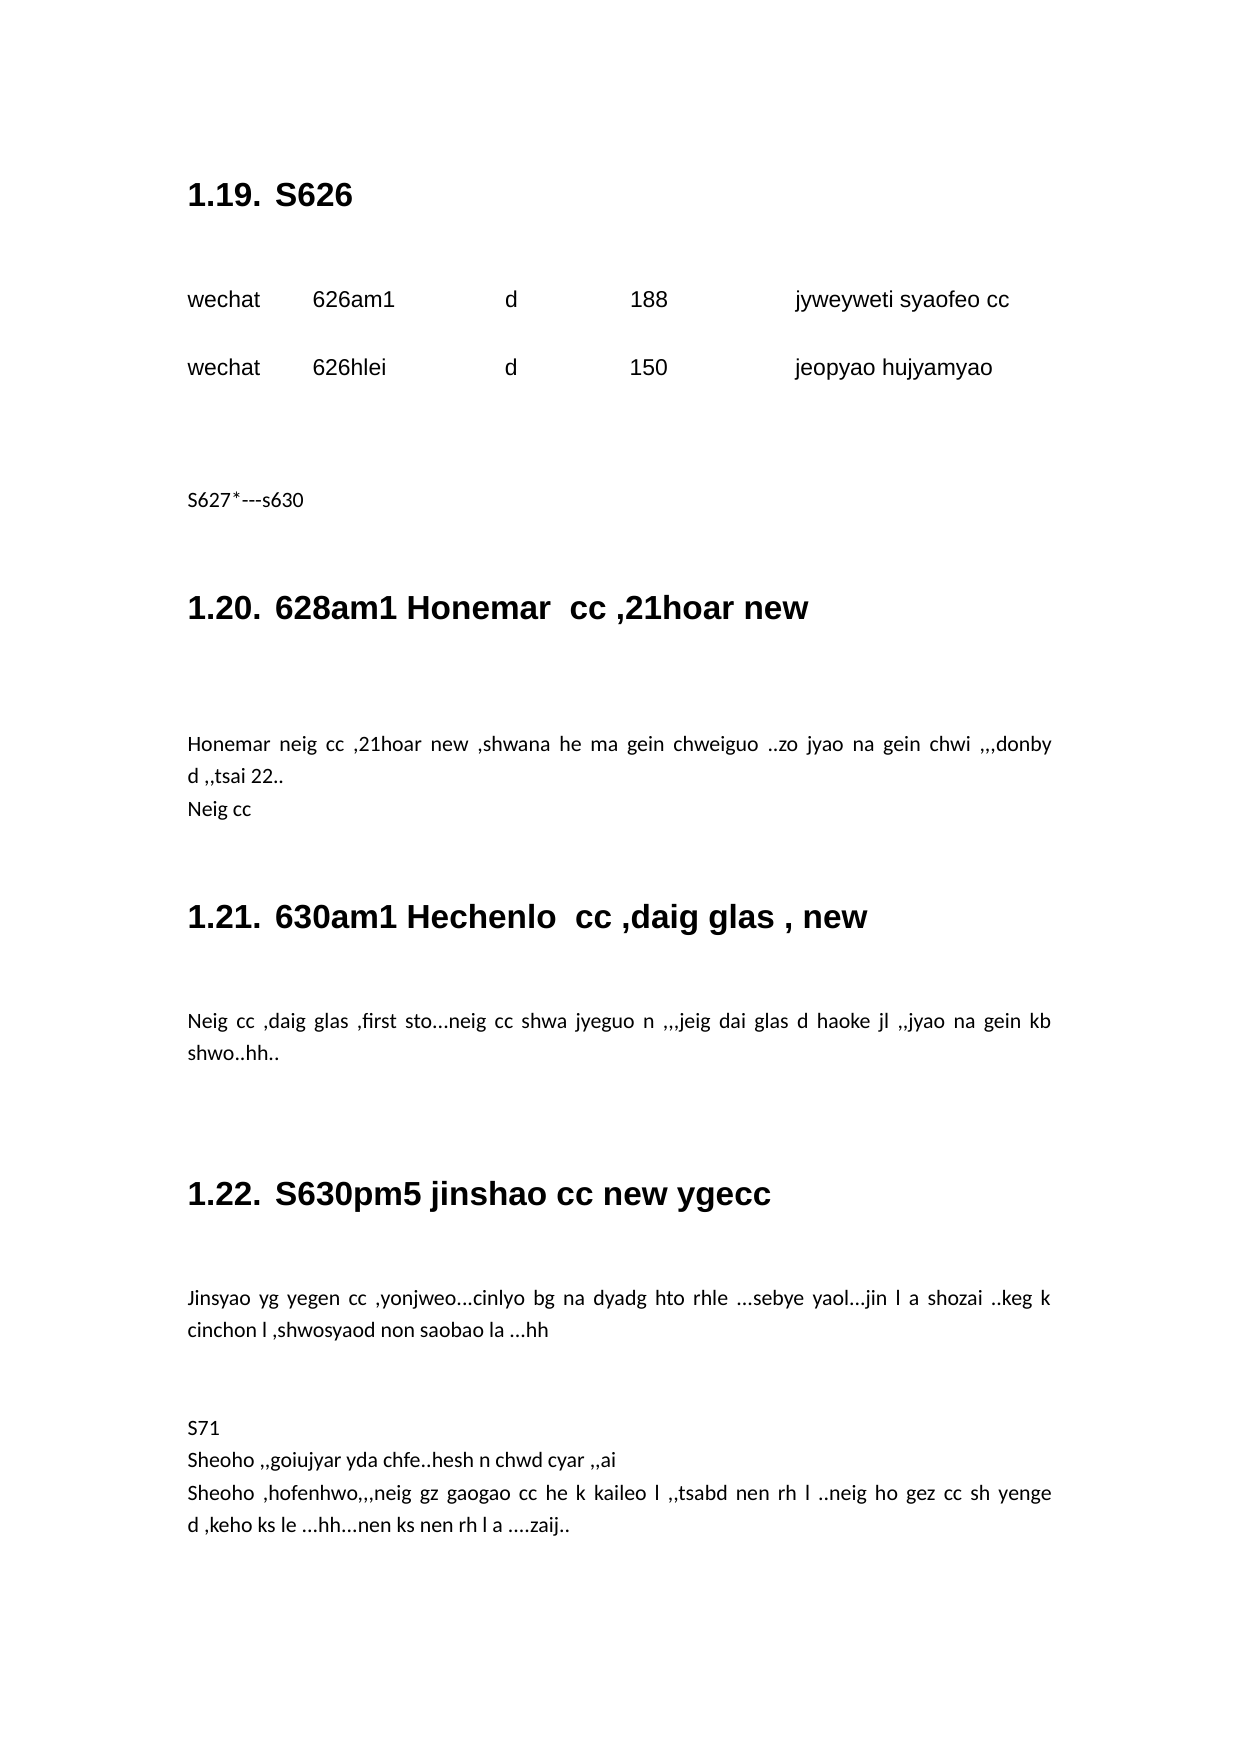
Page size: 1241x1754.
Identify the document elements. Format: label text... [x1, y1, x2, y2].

table_header 626am1 [311, 282, 503, 317]
table_header jyweyweti syaofeo cc [794, 282, 1167, 317]
text Neig cc [187, 792, 1053, 825]
subtitle S630pm5 jinshao cc new ygecc [187, 1161, 1053, 1226]
text Neig cc ,daig glas ,first sto...neig cc shwa jyeguo n ,,,jeig dai glas d haoke jl ,,jyao na gein kb shwo..hh.. [187, 1004, 1053, 1069]
text S71 [187, 1411, 1053, 1443]
table_header wechat [186, 282, 311, 317]
table_header d [503, 282, 628, 317]
table_header 626hlei [311, 350, 503, 385]
subtitle 628am1 Honemar cc ,21hoar new [187, 575, 1053, 640]
text Jinsyao yg yegen cc ,yonjweo...cinlyo bg na dyadg hto rhle ...sebye yaol...jin l a shozai ..keg k cinchon l ,shwosyaod non saobao la ...hh [187, 1281, 1053, 1346]
table_header wechat [186, 350, 311, 385]
text Sheoho ,,goiujyar yda chfe..hesh n chwd cyar ,,ai [187, 1443, 1053, 1476]
table_header 188 [628, 282, 794, 317]
table_header jeopyao hujyamyao [794, 350, 1167, 385]
text S627*---s630 [187, 483, 1053, 515]
text Honemar neig cc ,21hoar new ,shwana he ma gein chweiguo ..zo jyao na gein chwi ,,,donby d ,,tsai 22.. [187, 727, 1053, 792]
text Sheoho ,hofenhwo,,,neig gz gaogao cc he k kaileo l ,,tsabd nen rh l ..neig ho gez cc sh yenge d ,keho ks le ...hh...nen ks nen rh l a ....zaij.. [187, 1476, 1053, 1541]
table_header d [503, 350, 628, 385]
table_header 150 [628, 350, 793, 385]
subtitle S626 [187, 162, 1053, 227]
subtitle 630am1 Hechenlo cc ,daig glas , new [187, 884, 1053, 949]
